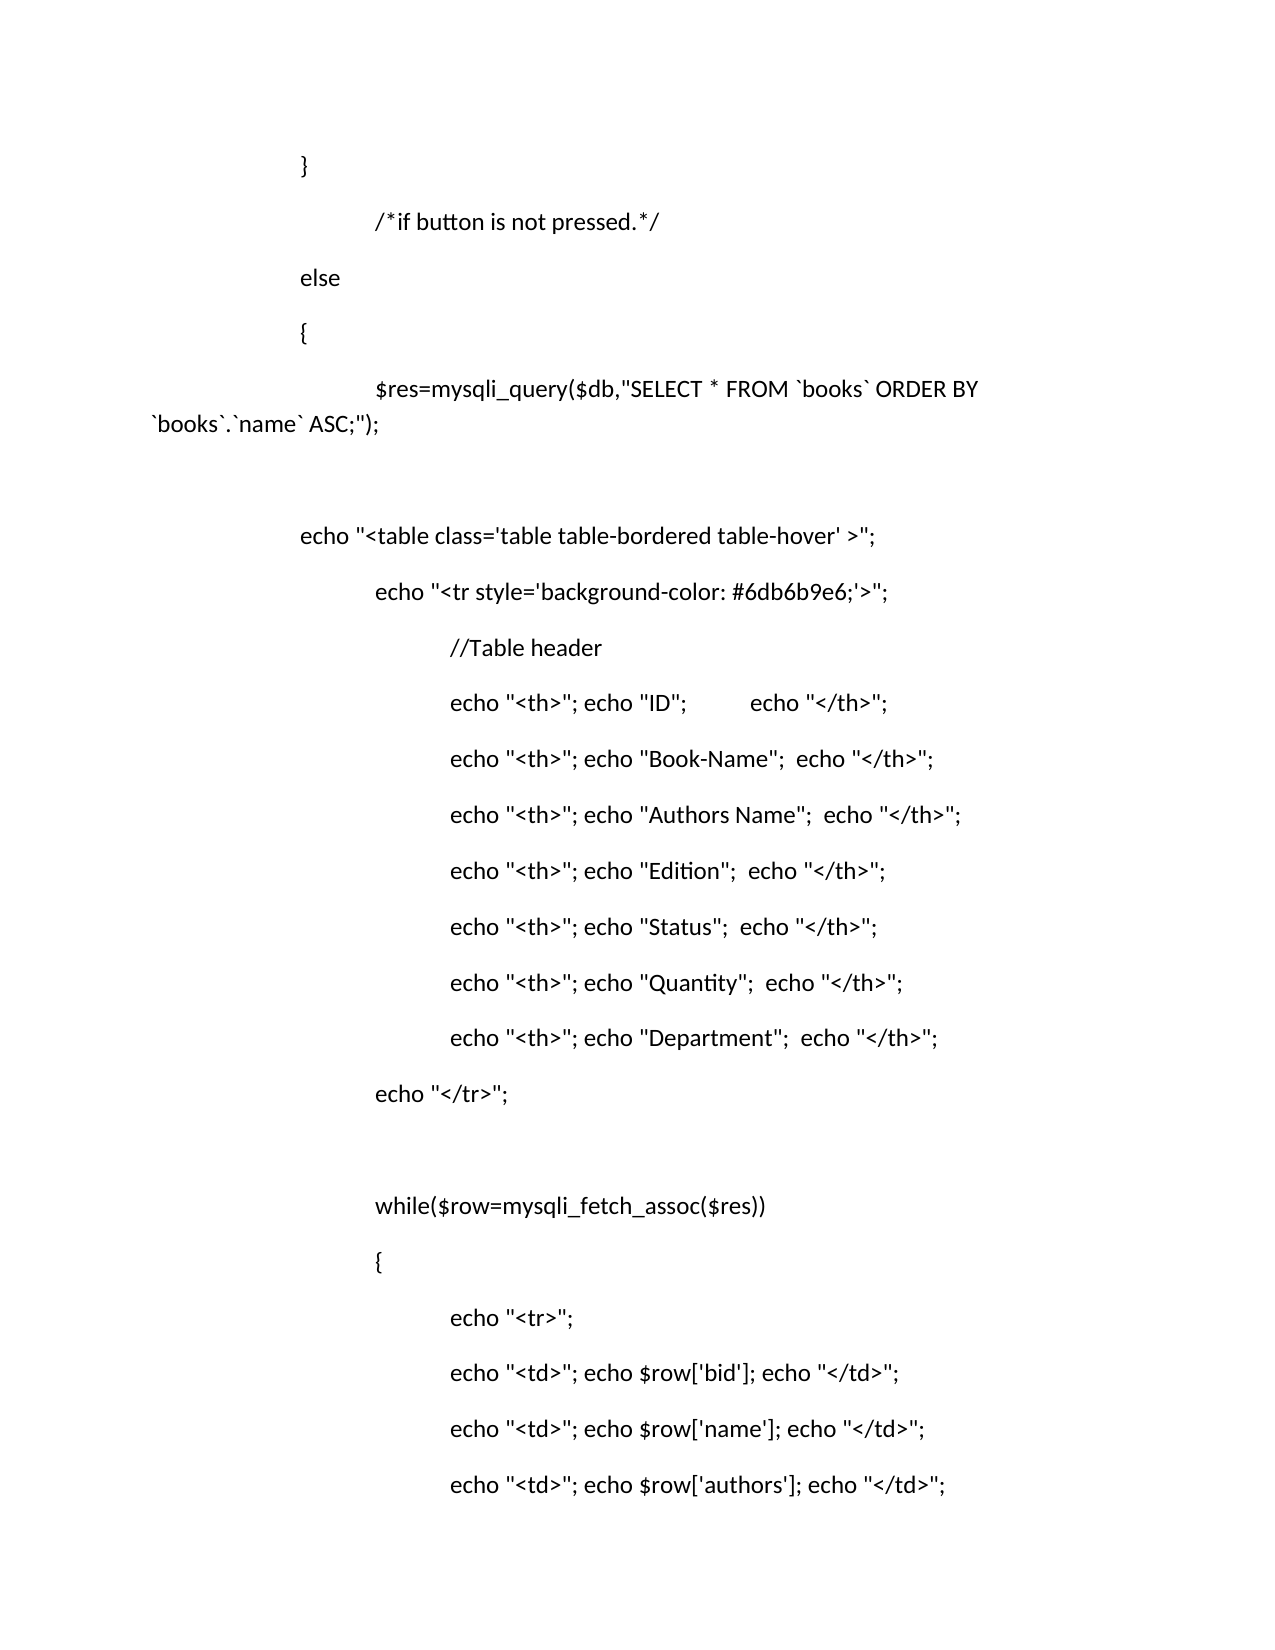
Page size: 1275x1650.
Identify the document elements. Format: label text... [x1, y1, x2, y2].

text echo "<th>"; echo "ID"; echo "</th>"; [150, 687, 1125, 718]
text echo "<th>"; echo "Status"; echo "</th>"; [150, 911, 1125, 941]
text //Table header [150, 632, 1125, 662]
text echo "<th>"; echo "Edition"; echo "</th>"; [150, 855, 1125, 886]
text echo "<td>"; echo $row['bid']; echo "</td>"; [150, 1357, 1125, 1388]
text echo "<tr>"; [150, 1302, 1125, 1332]
text echo "<th>"; echo "Department"; echo "</th>"; [150, 1022, 1125, 1053]
text echo "<td>"; echo $row['name']; echo "</td>"; [150, 1413, 1125, 1444]
text while($row=mysqli_fetch_assoc($res)) [150, 1190, 1125, 1221]
text echo "</tr>"; [150, 1078, 1125, 1109]
text echo "<tr style='background-color: #6db6b9e6;'>"; [150, 576, 1125, 606]
text { [150, 317, 1125, 348]
text } [150, 150, 1125, 181]
text else [150, 262, 1125, 292]
text { [150, 1246, 1125, 1276]
text echo "<th>"; echo "Book-Name"; echo "</th>"; [150, 743, 1125, 774]
text echo "<td>"; echo $row['authors']; echo "</td>"; [150, 1469, 1125, 1500]
text echo "<th>"; echo "Quantity"; echo "</th>"; [150, 967, 1125, 997]
text echo "<table class='table table-bordered table-hover' >"; [150, 520, 1125, 551]
text $res=mysqli_query($db,"SELECT * FROM `books` ORDER BY `books`.`name` ASC;"); [150, 373, 1125, 439]
text /*if button is not pressed.*/ [150, 206, 1125, 236]
text echo "<th>"; echo "Authors Name"; echo "</th>"; [150, 799, 1125, 830]
